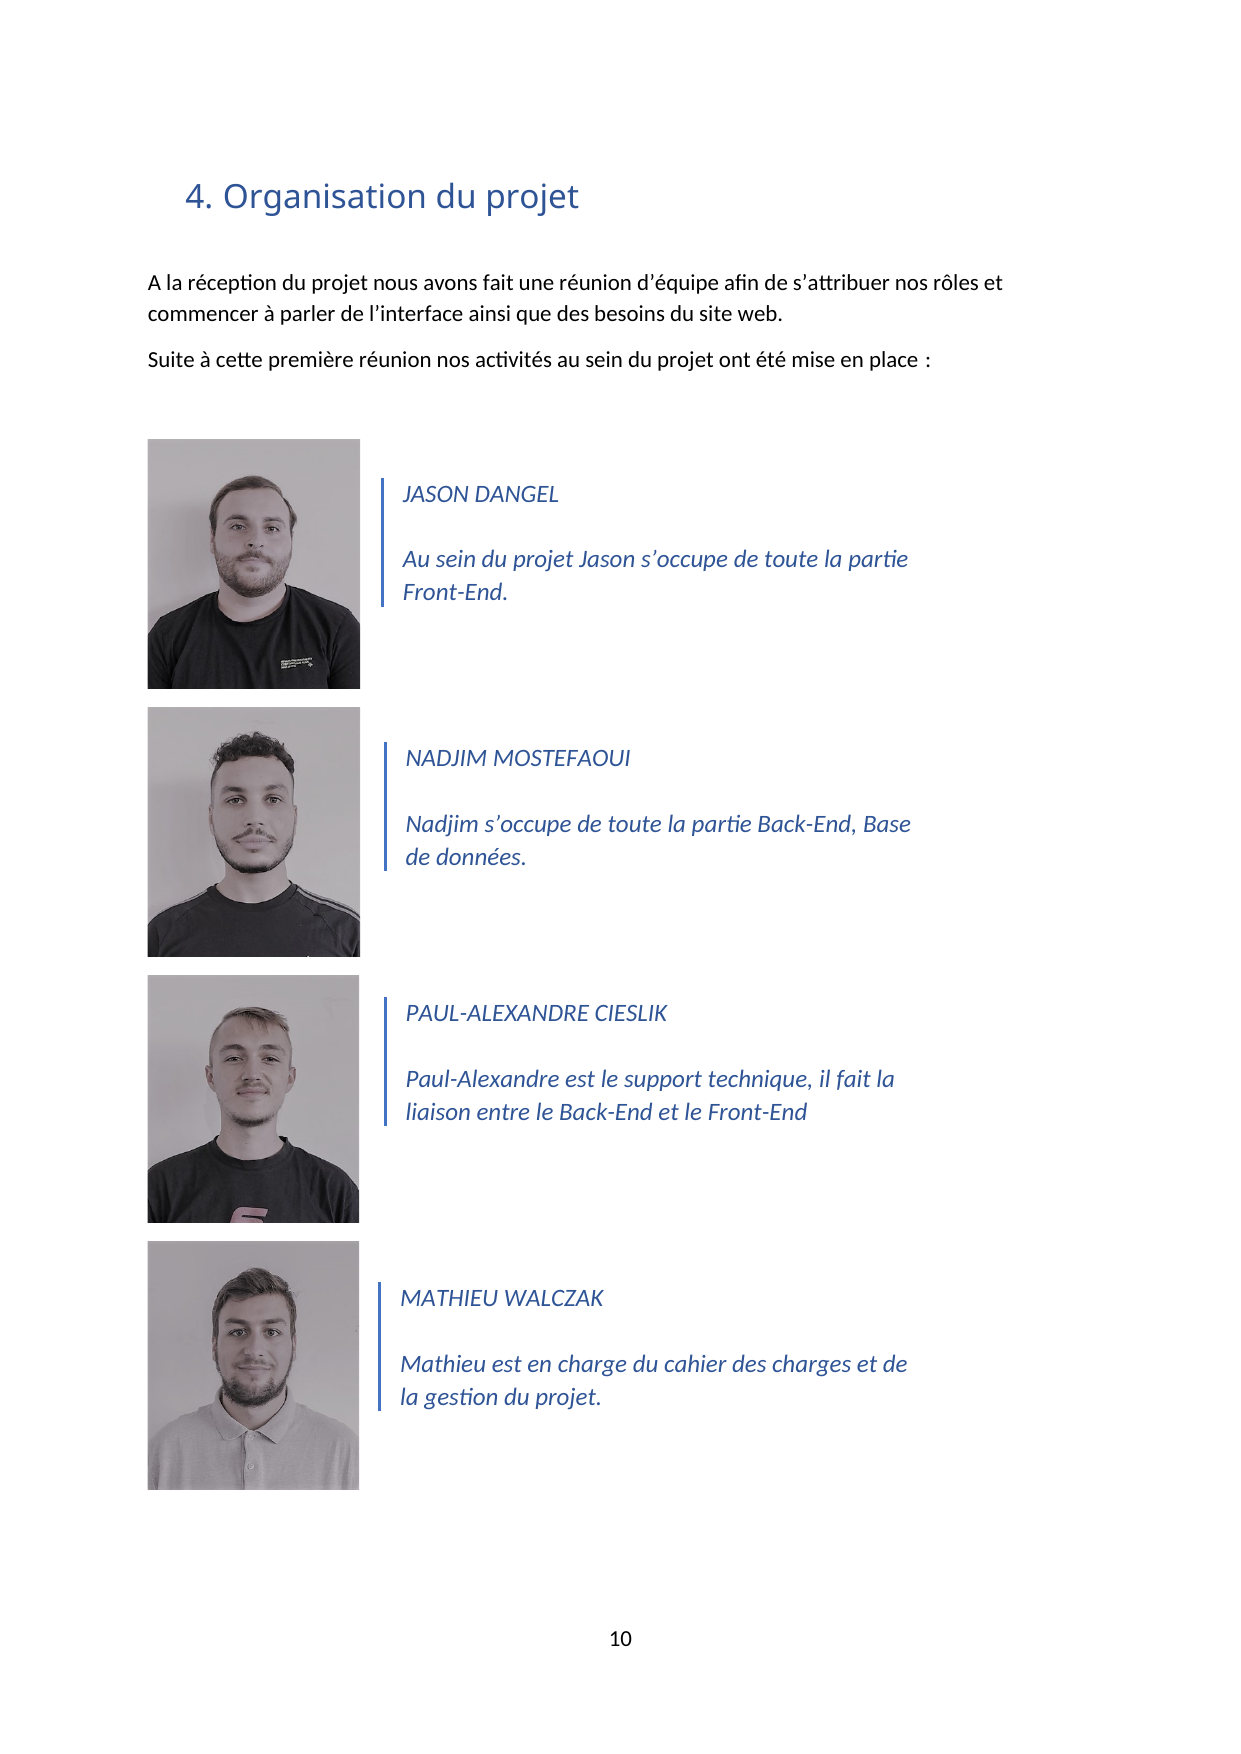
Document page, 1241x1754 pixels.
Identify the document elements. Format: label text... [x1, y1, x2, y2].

picture [147, 707, 361, 957]
picture [147, 1241, 360, 1490]
subtitle Organisation du projet [185, 173, 1093, 218]
picture [147, 439, 361, 689]
picture [147, 975, 360, 1223]
text A la réception du projet nous avons fait une réunion d’équipe afin de s’attribuer nos rôles et commencer à parler de l’interface ainsi que des besoins du site web. [148, 268, 1093, 327]
text Suite à cette première réunion nos activités au sein du projet ont été mise en place : [148, 346, 1093, 373]
